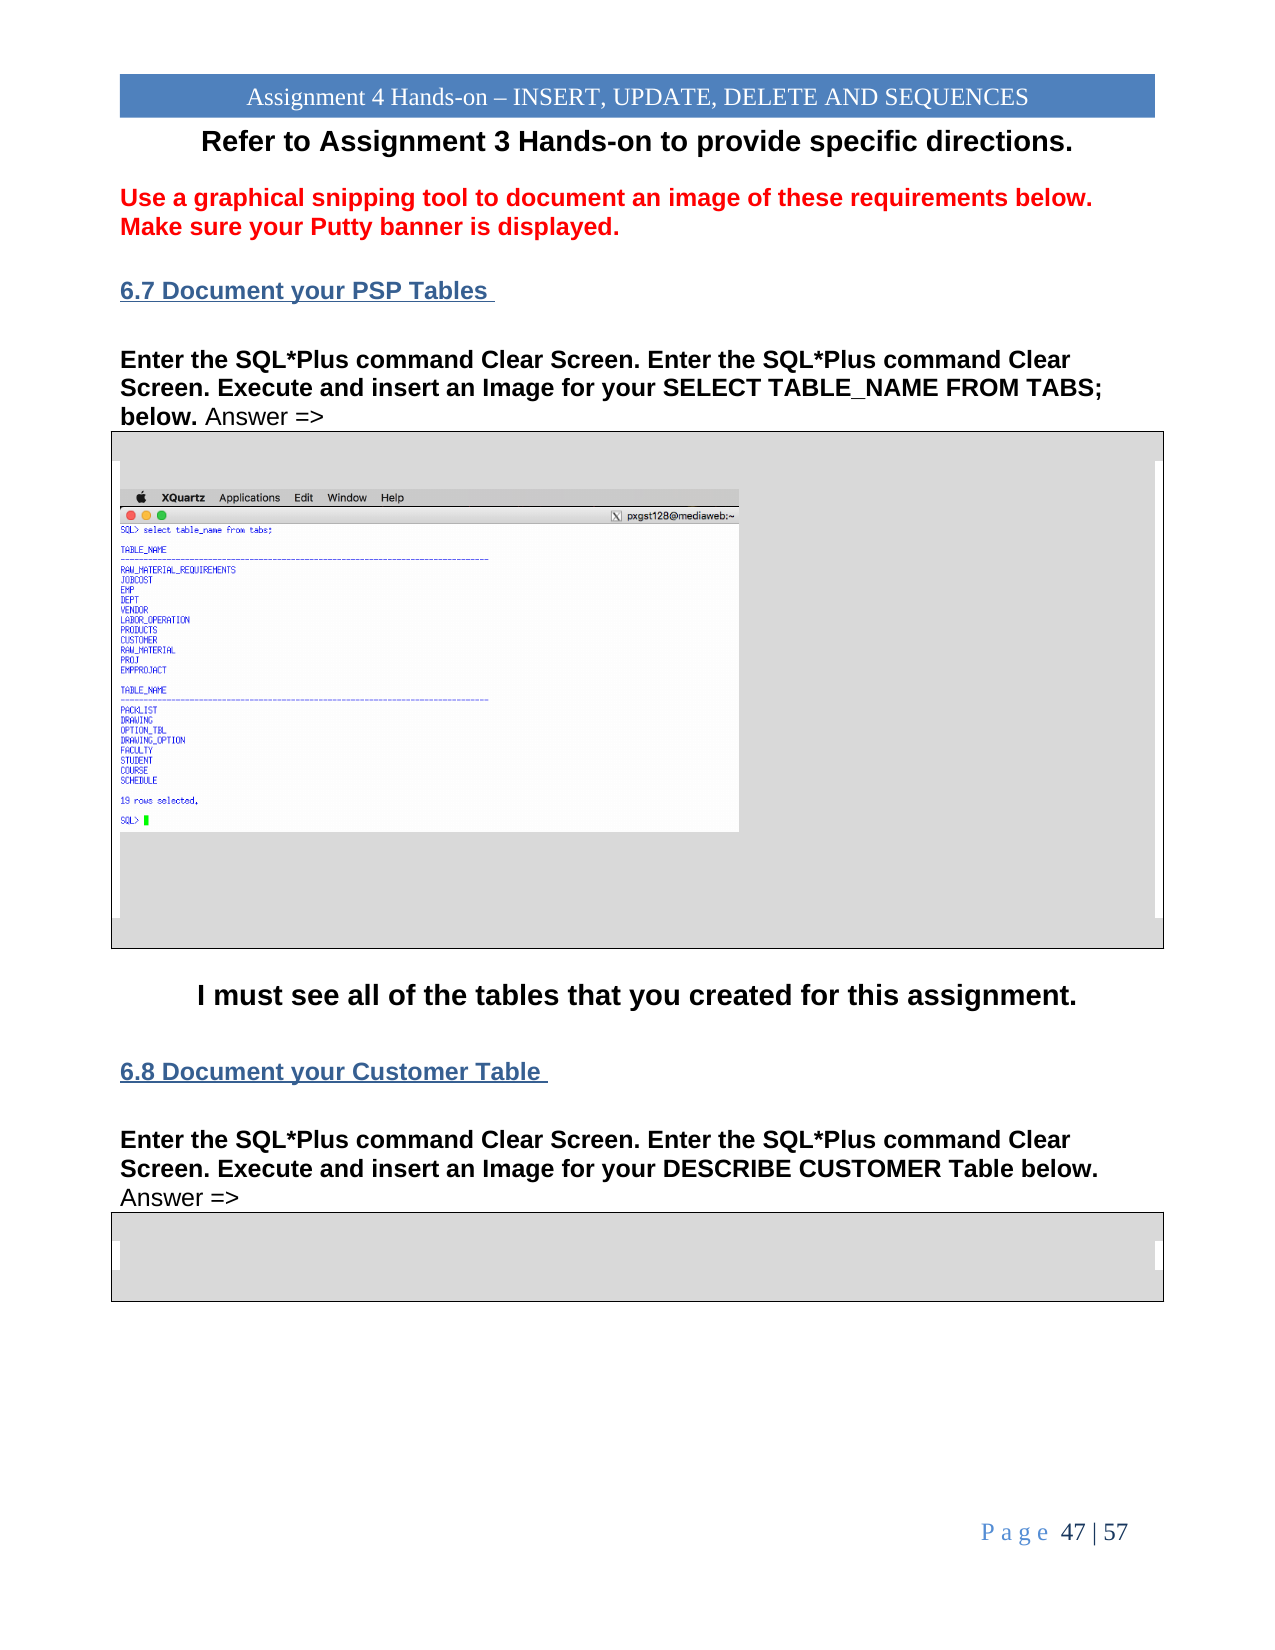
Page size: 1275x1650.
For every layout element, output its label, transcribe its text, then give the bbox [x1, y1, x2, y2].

subtitle 6.7 Document your PSP Tables [120, 276, 1155, 305]
text Enter the SQL*Plus command Clear Screen. Enter the SQL*Plus command Clear Screen. Execute and insert an Image for your DESCRIBE CUSTOMER Table below. Answer => [120, 1125, 1155, 1212]
text Enter the SQL*Plus command Clear Screen. Enter the SQL*Plus command Clear Screen. Execute and insert an Image for your SELECT TABLE_NAME FROM TABS; below. Answer => [120, 345, 1155, 431]
subtitle 6.8 Document your Customer Table [120, 1057, 1155, 1085]
text Refer to Assignment 3 Hands-on to provide specific directions. [120, 118, 1155, 158]
text Use a graphical snipping tool to document an image of these requirements below. Make sure your Putty banner is displayed. [120, 183, 1155, 241]
picture [120, 489, 739, 832]
text I must see all of the tables that you created for this assignment. [120, 978, 1155, 1012]
